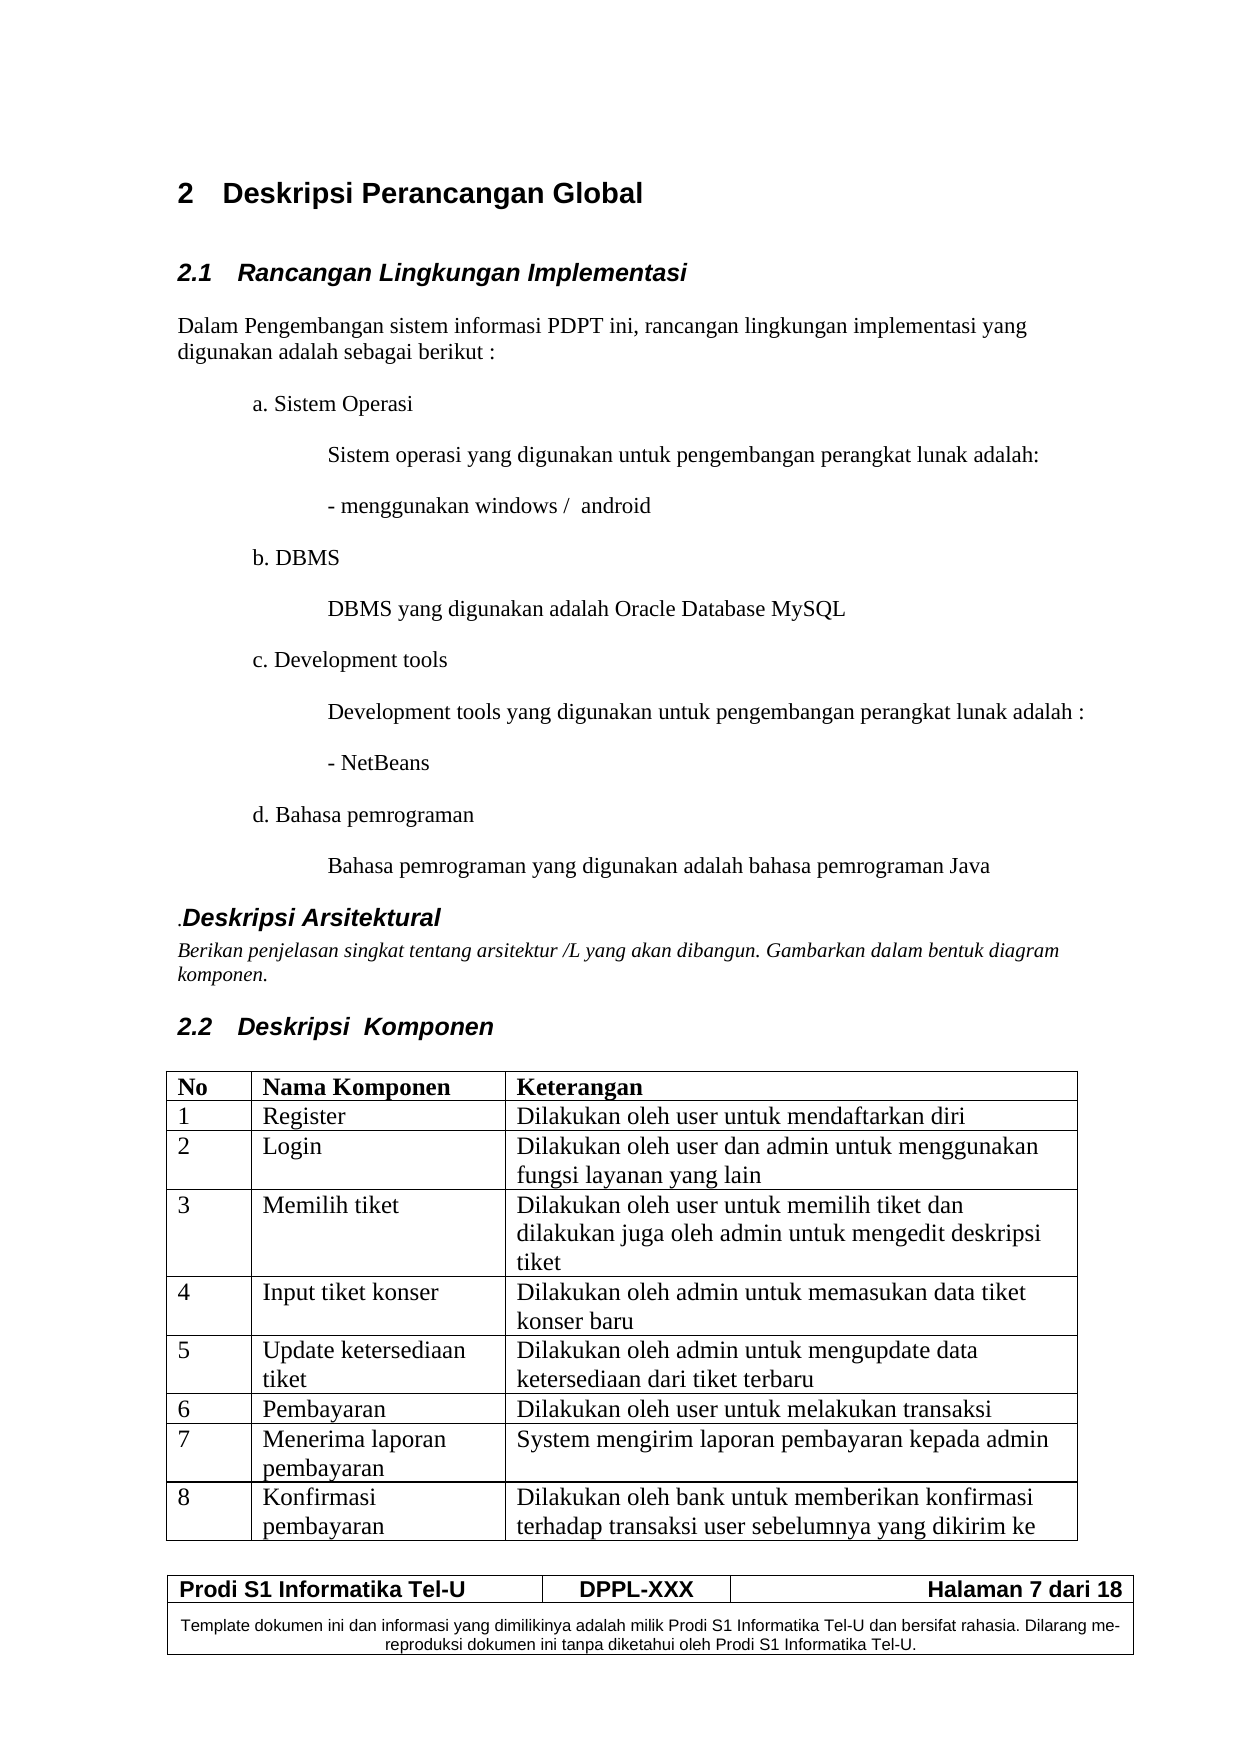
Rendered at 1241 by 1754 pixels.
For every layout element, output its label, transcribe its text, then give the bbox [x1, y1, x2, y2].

subtitle c. Development tools [252, 647, 1122, 673]
table_cell Input tiket konser [252, 1277, 505, 1334]
subtitle a. Sistem Operasi [252, 390, 1122, 416]
subtitle d. Bahasa pemrograman [252, 801, 1122, 827]
table_cell Update ketersediaan tiket [252, 1336, 505, 1393]
subtitle Bahasa pemrograman yang digunakan adalah bahasa pemrograman Java [252, 852, 1122, 878]
table_cell Register [252, 1101, 505, 1130]
subtitle Sistem operasi yang digunakan untuk pengembangan perangkat lunak adalah: [327, 441, 1122, 467]
text Berikan penjelasan singkat tentang arsitektur /L yang akan dibangun. Gambarkan dalam bentuk diagram komponen. [177, 938, 1122, 986]
table_cell Memilih tiket [252, 1190, 505, 1276]
subtitle Rancangan Lingkungan Implementasi [177, 258, 1122, 287]
subtitle Development tools yang digunakan untuk pengembangan perangkat lunak adalah : [327, 698, 1122, 724]
table_cell 2 [167, 1131, 251, 1189]
table_cell 1 [167, 1101, 251, 1130]
table_cell Menerima laporan pembayaran [252, 1424, 505, 1481]
table_cell Dilakukan oleh admin untuk mengupdate data ketersediaan dari tiket terbaru [506, 1336, 1077, 1393]
subtitle Deskripsi Perancangan Global [177, 176, 1122, 209]
subtitle - NetBeans [327, 749, 1122, 776]
table_header Keterangan [506, 1072, 1077, 1100]
table_header Nama Komponen [252, 1072, 505, 1100]
table_cell Dilakukan oleh user untuk melakukan transaksi [506, 1394, 1077, 1423]
table_cell Login [252, 1131, 505, 1189]
table_cell Pembayaran [252, 1394, 505, 1423]
table_cell 8 [167, 1483, 251, 1540]
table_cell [252, 1483, 505, 1540]
table_cell Dilakukan oleh admin untuk memasukan data tiket konser baru [506, 1277, 1077, 1334]
table_cell 5 [167, 1336, 251, 1393]
subtitle Dalam Pengembangan sistem informasi PDPT ini, rancangan lingkungan implementasi yang digunakan adalah sebagai berikut : [177, 312, 1122, 365]
subtitle DBMS yang digunakan adalah Oracle Database MySQL [252, 595, 1122, 622]
table_cell 4 [167, 1277, 251, 1334]
subtitle b. DBMS [177, 544, 1122, 570]
table_cell System mengirim laporan pembayaran kepada admin [506, 1424, 1077, 1481]
table_cell Dilakukan oleh user untuk mendaftarkan diri [506, 1101, 1077, 1130]
subtitle Deskripsi Komponen [177, 1011, 1122, 1040]
table_header No [167, 1072, 251, 1100]
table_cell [506, 1483, 1077, 1540]
table_cell Dilakukan oleh user untuk memilih tiket dan dilakukan juga oleh admin untuk mengedit deskripsi tiket [506, 1190, 1077, 1276]
table_cell 3 [167, 1190, 251, 1276]
subtitle - menggunakan windows / android [327, 492, 1122, 519]
subtitle .Deskripsi Arsitektural [177, 903, 1122, 932]
table_cell 6 [167, 1394, 251, 1423]
table_cell Dilakukan oleh user dan admin untuk menggunakan fungsi layanan yang lain [506, 1131, 1077, 1189]
table_cell 7 [167, 1424, 251, 1481]
